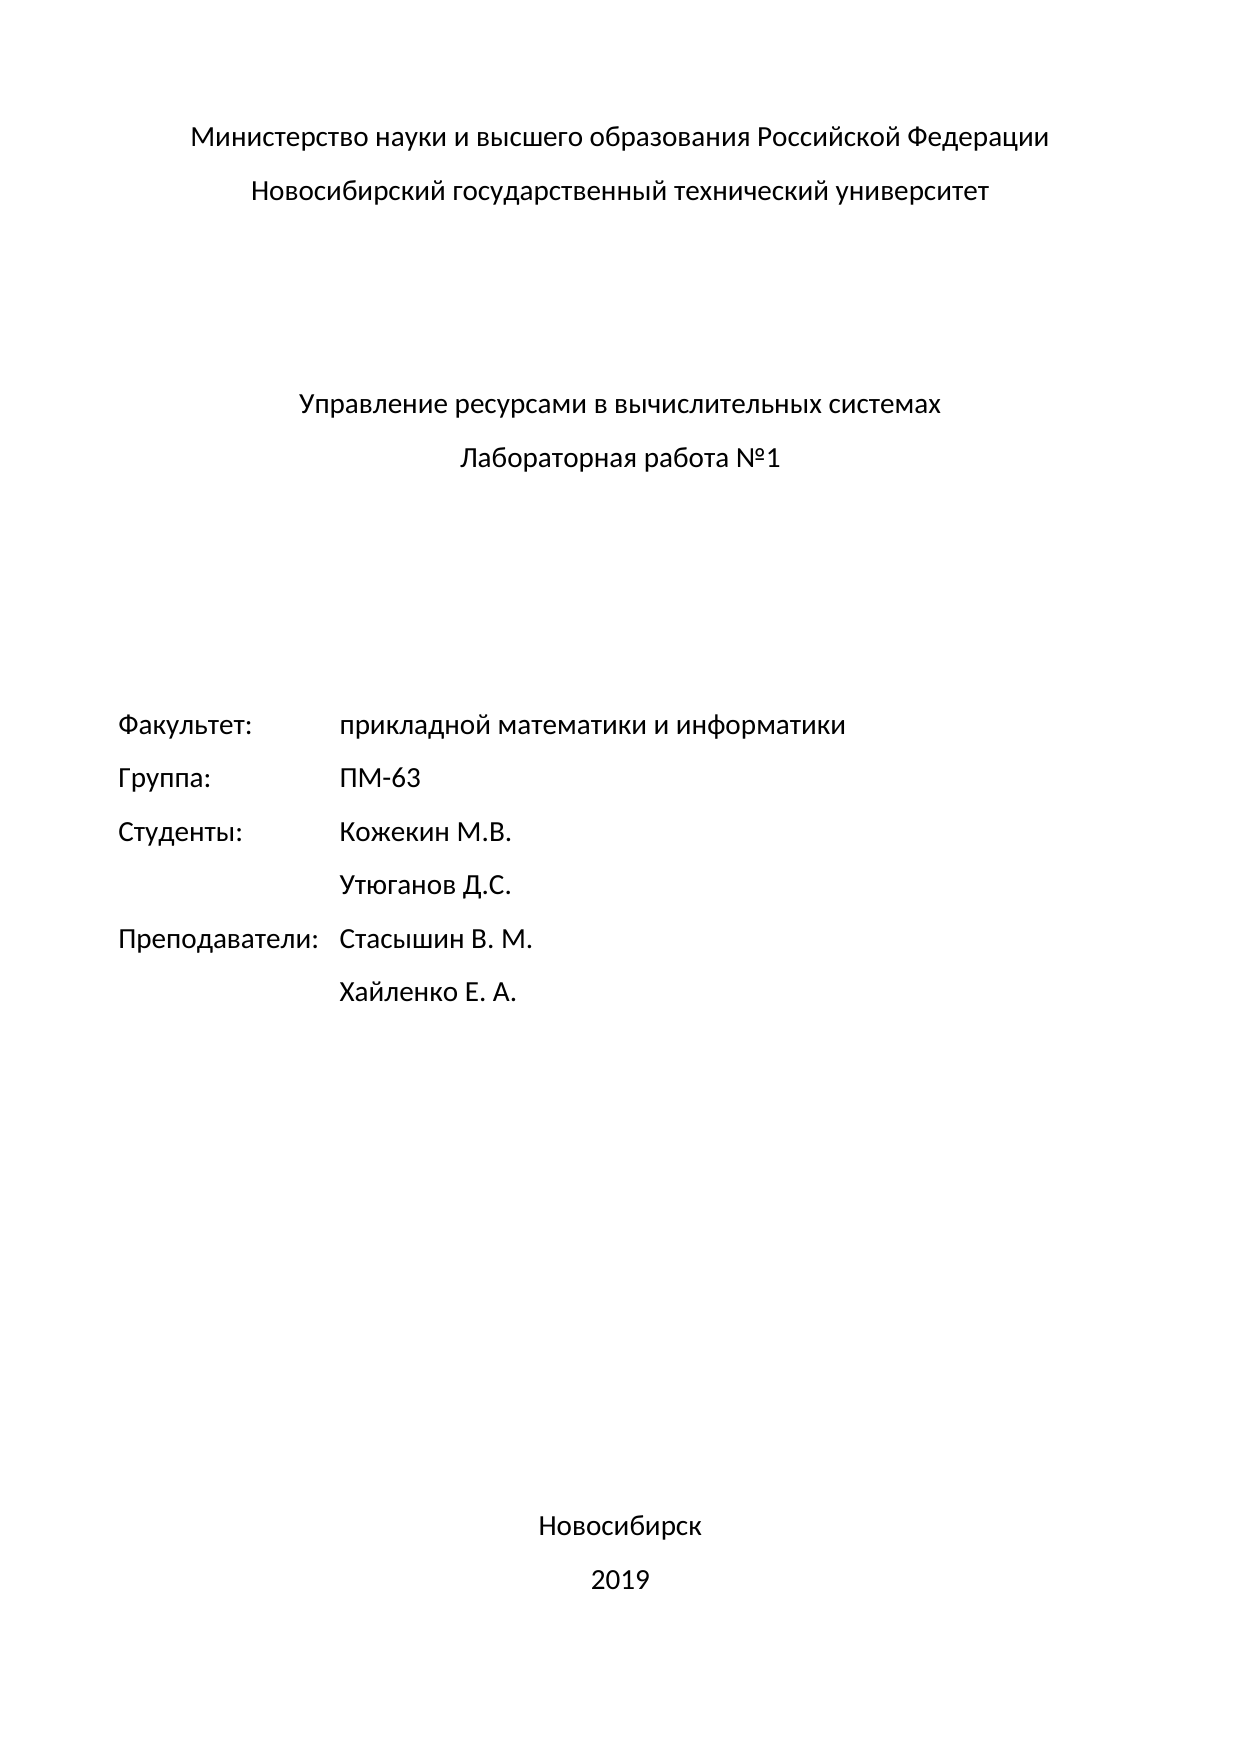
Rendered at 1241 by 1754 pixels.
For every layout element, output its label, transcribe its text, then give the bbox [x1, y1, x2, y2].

text Новосибирск [118, 1507, 1122, 1543]
text Факультет: прикладной математики и информатики [118, 706, 1122, 742]
text Хайленко Е. А. [266, 973, 1122, 1009]
text 2019 [118, 1561, 1122, 1597]
text Утюганов Д.С. [266, 866, 1122, 902]
text Группа: ПМ-63 [118, 759, 1122, 795]
text Министерство науки и высшего образования Российской Федерации [118, 118, 1122, 154]
text Управление ресурсами в вычислительных системах [118, 385, 1122, 421]
text Новосибирский государственный технический университет [118, 172, 1122, 207]
text Студенты: Кожекин М.В. [118, 813, 1122, 848]
text Лабораторная работа №1 [118, 439, 1122, 474]
text Преподаватели: Стасышин В. М. [118, 920, 1122, 955]
